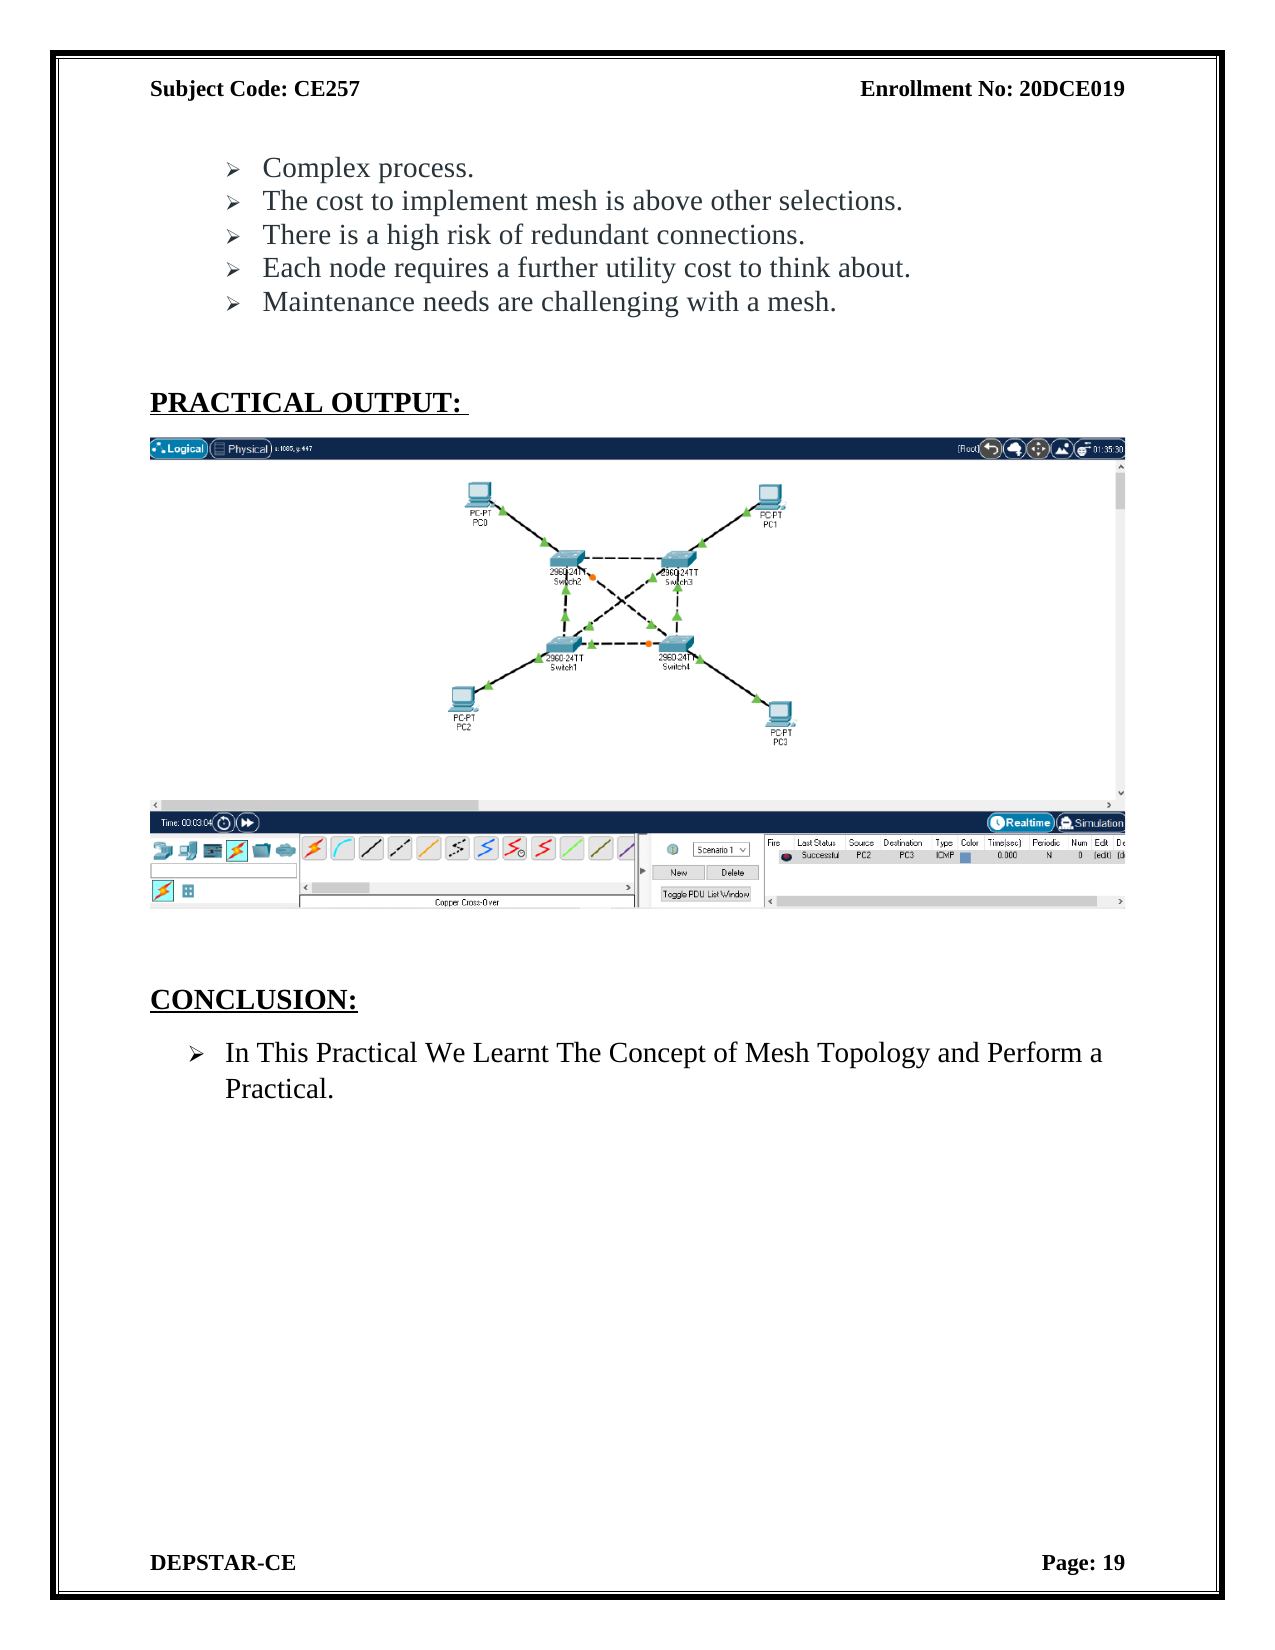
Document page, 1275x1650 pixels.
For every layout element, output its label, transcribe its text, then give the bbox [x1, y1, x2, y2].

picture [150, 437, 1125, 911]
list In This Practical We Learnt The Concept of Mesh Topology and Perform a Practical. [187, 1035, 1125, 1104]
text CONCLUSION: [150, 982, 1125, 1016]
text PRACTICAL OUTPUT: [150, 385, 1125, 418]
list Maintenance needs are challenging with a mesh. [225, 284, 1125, 318]
list The cost to implement mesh is above other selections. [225, 183, 1125, 217]
list There is a high risk of redundant connections. [225, 217, 1125, 251]
list Each node requires a further utility cost to think about. [225, 251, 1125, 284]
list Complex process. [225, 150, 1125, 183]
picture [182, 448, 191, 454]
